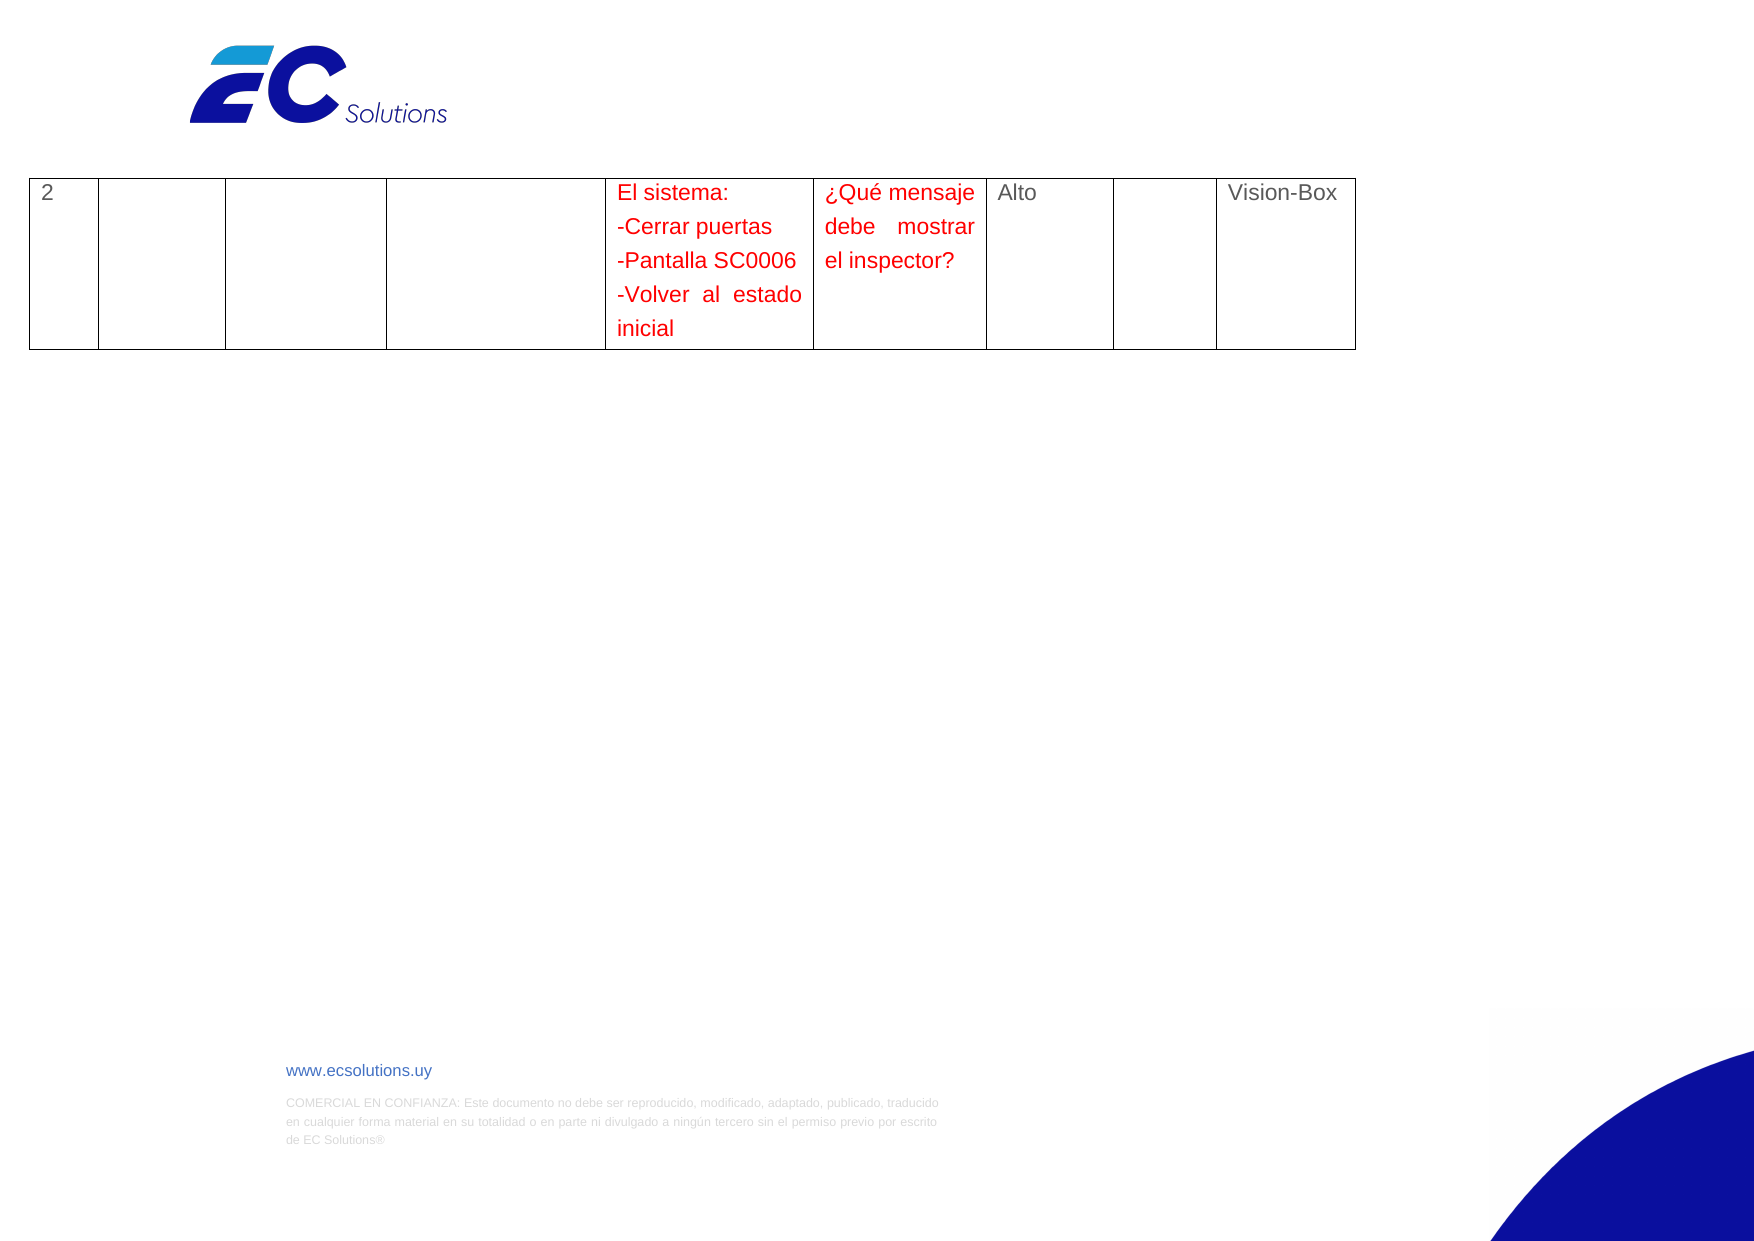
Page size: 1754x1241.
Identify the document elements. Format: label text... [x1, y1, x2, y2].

picture [1488, 1008, 1754, 1241]
table_cell Alto [987, 179, 1113, 349]
table_cell ¿Qué mensaje debe mostrar el inspector? [814, 179, 986, 349]
table_cell El sistema: -Cerrar puertas -Pantalla SC0006 -Volver al estado inicial [606, 179, 813, 349]
table_cell [1114, 179, 1216, 349]
table_cell [99, 179, 225, 349]
table_cell [387, 179, 605, 349]
picture [189, 45, 448, 123]
table_cell [226, 179, 386, 349]
table_cell 2 [30, 179, 98, 349]
table_cell Vision-Box [1217, 179, 1355, 349]
